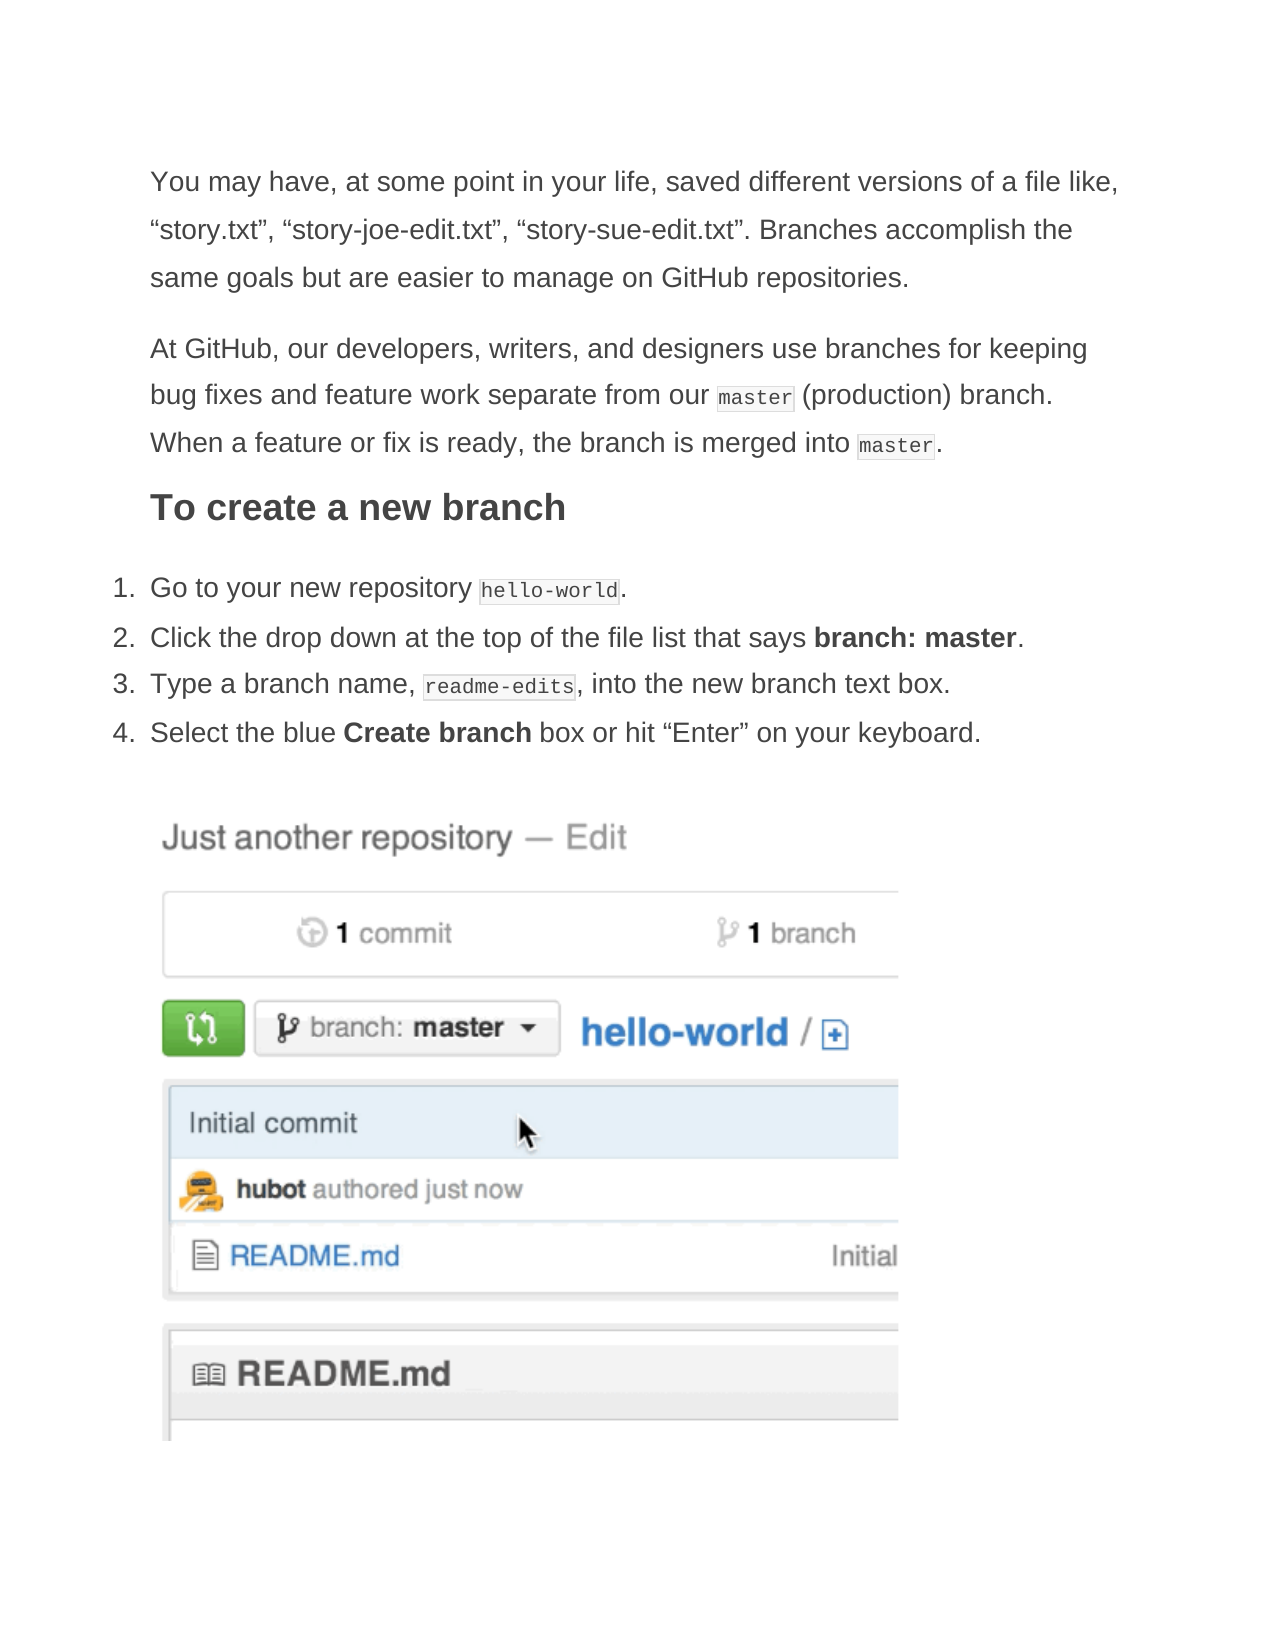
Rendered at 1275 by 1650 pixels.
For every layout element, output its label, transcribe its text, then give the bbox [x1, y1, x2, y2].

list Go to your new repository hello-world. [112, 558, 1125, 605]
list Select the blue Create branch box or hit “Enter” on your keyboard. [112, 701, 1125, 749]
text To create a new branch [150, 485, 1125, 528]
picture [150, 778, 899, 1441]
list Type a branch name, readme-edits, into the new branch text box. [112, 653, 1125, 701]
text You may have, at some point in your life, saved different versions of a file like, “story.txt”, “story-joe-edit.txt”, “story-sue-edit.txt”. Branches accomplish the same goals but are easier to manage on GitHub repositories. [150, 150, 1125, 293]
text At GitHub, our developers, writers, and designers use branches for keeping bug fixes and feature work separate from our master (production) branch. When a feature or fix is ready, the branch is merged into master. [150, 317, 1125, 460]
list Click the drop down at the top of the file list that says branch: master. [112, 605, 1125, 653]
